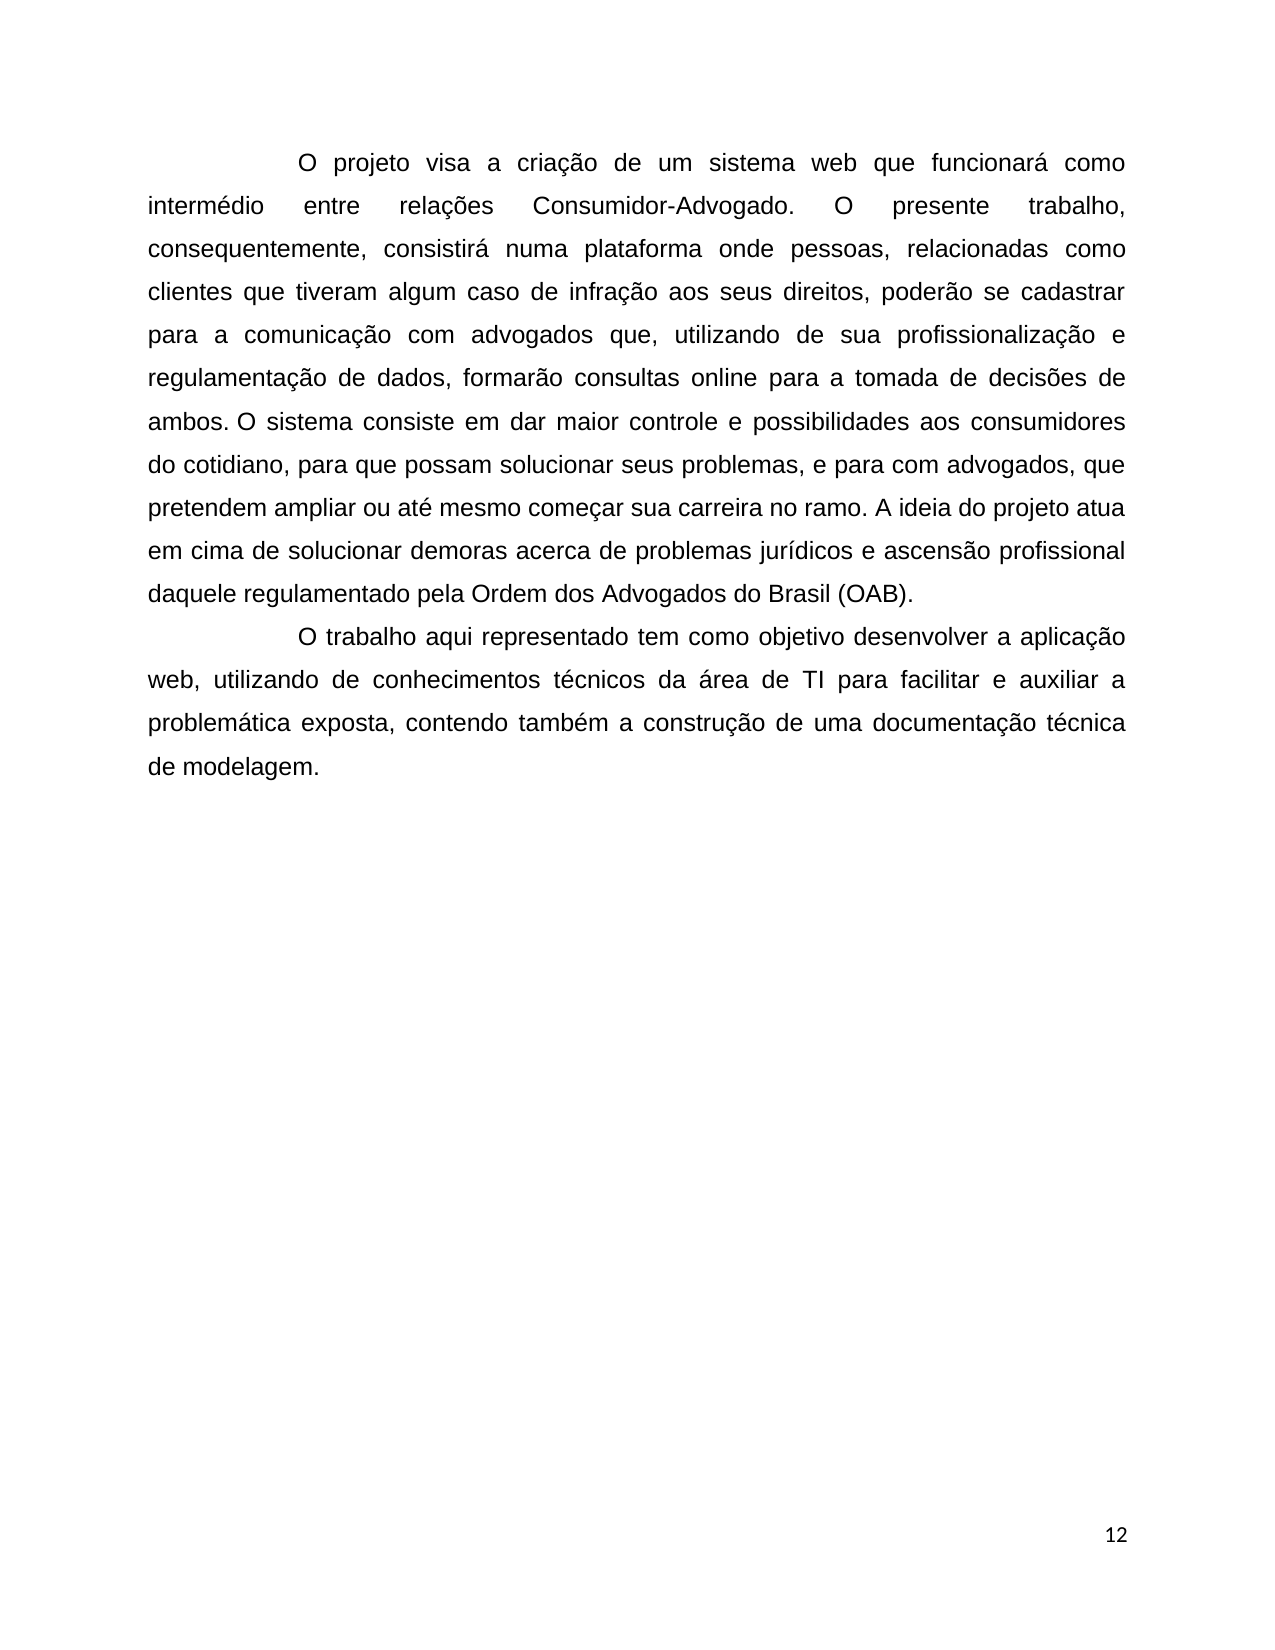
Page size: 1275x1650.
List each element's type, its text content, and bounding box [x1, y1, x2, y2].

text O trabalho aqui representado tem como objetivo desenvolver a aplicação web, utilizando de conhecimentos técnicos da área de TI para facilitar e auxiliar a problemática exposta, contendo também a construção de uma documentação técnica de modelagem. [148, 622, 1127, 780]
text O projeto visa a criação de um sistema web que funcionará como intermédio entre relações Consumidor-Advogado. O presente trabalho, consequentemente, consistirá numa plataforma onde pessoas, relacionadas como clientes que tiveram algum caso de infração aos seus direitos, poderão se cadastrar para a comunicação com advogados que, utilizando de sua profissionalização e regulamentação de dados, formarão consultas online para a tomada de decisões de ambos. O sistema consiste em dar maior controle e possibilidades aos consumidores do cotidiano, para que possam solucionar seus problemas, e para com advogados, que pretendem ampliar ou até mesmo começar sua carreira no ramo. A ideia do projeto atua em cima de solucionar demoras acerca de problemas jurídicos e ascensão profissional daquele regulamentado pela Ordem dos Advogados do Brasil (OAB). [148, 148, 1127, 608]
